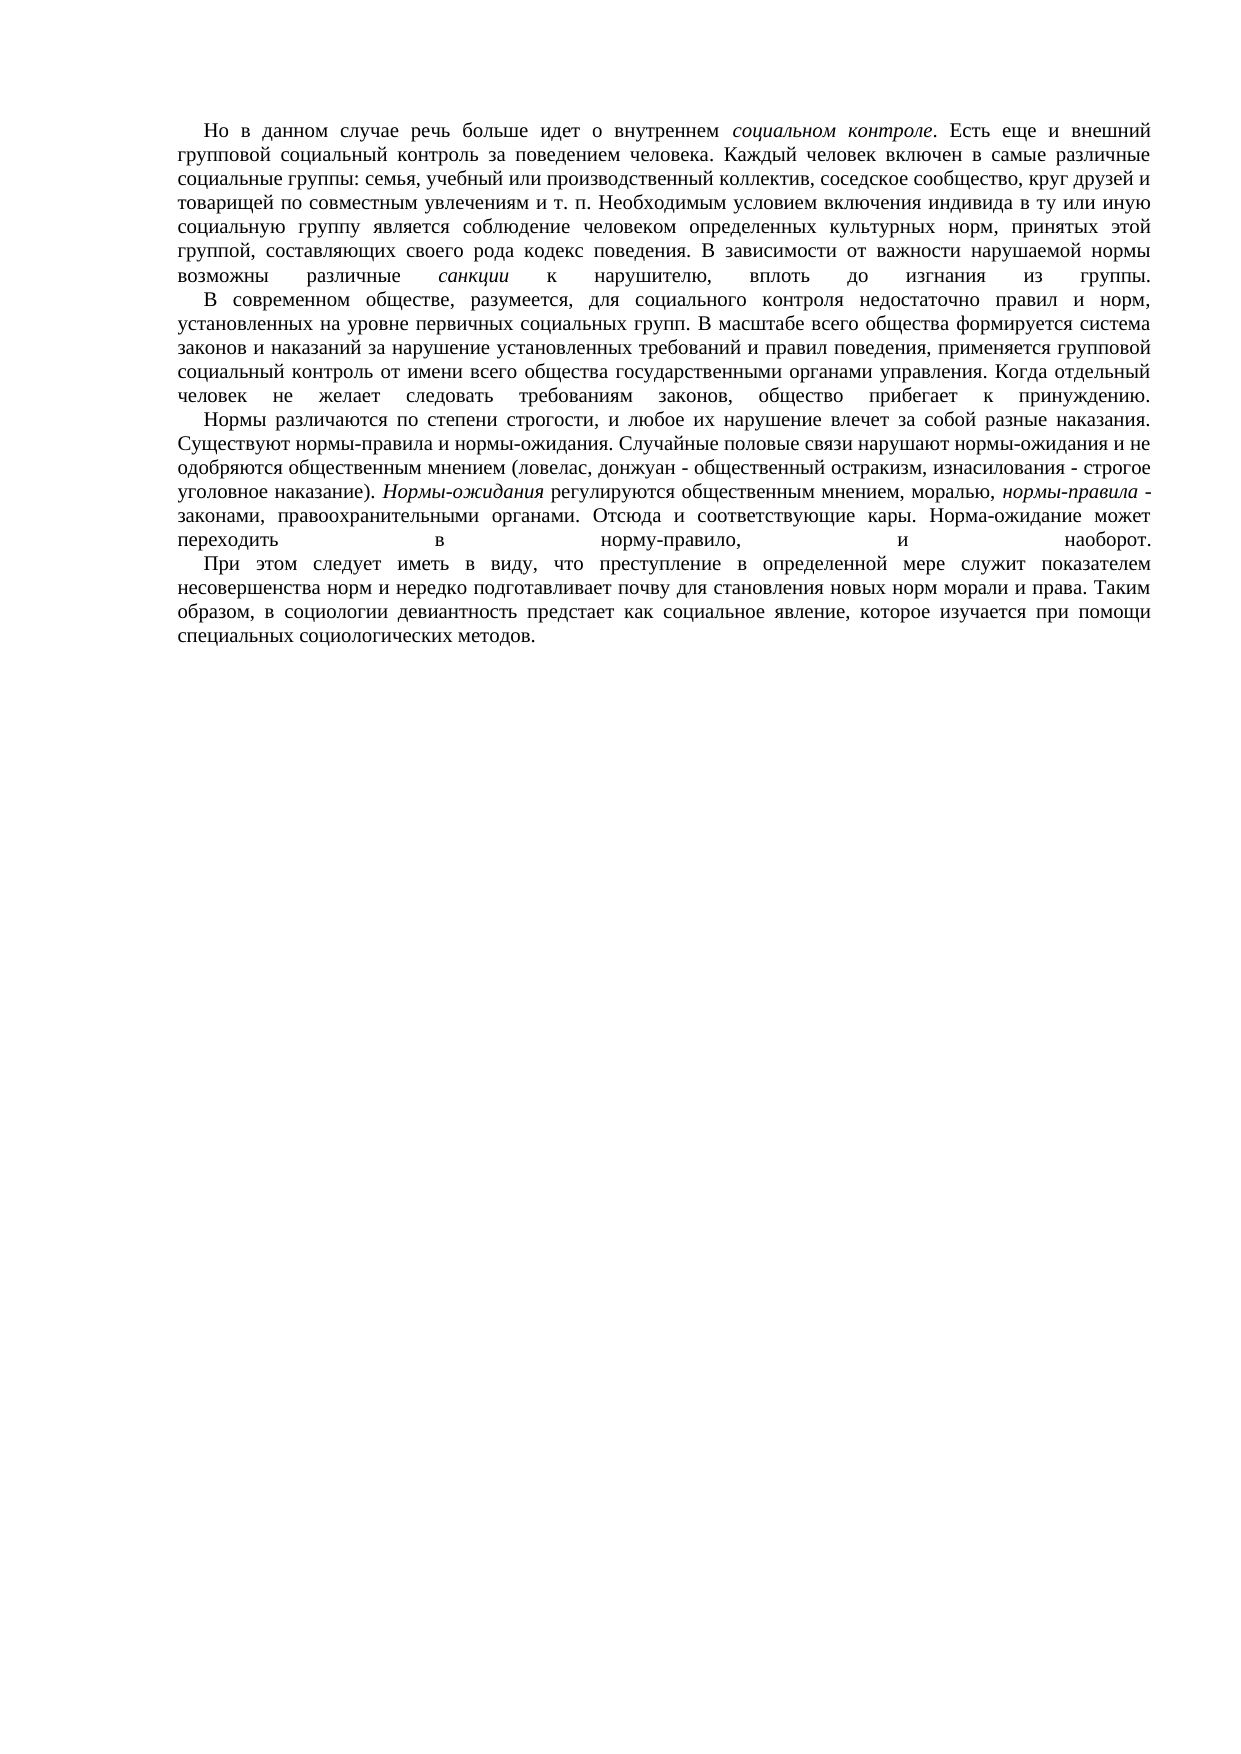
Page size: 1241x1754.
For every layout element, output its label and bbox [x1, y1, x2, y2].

text [177, 118, 1152, 647]
